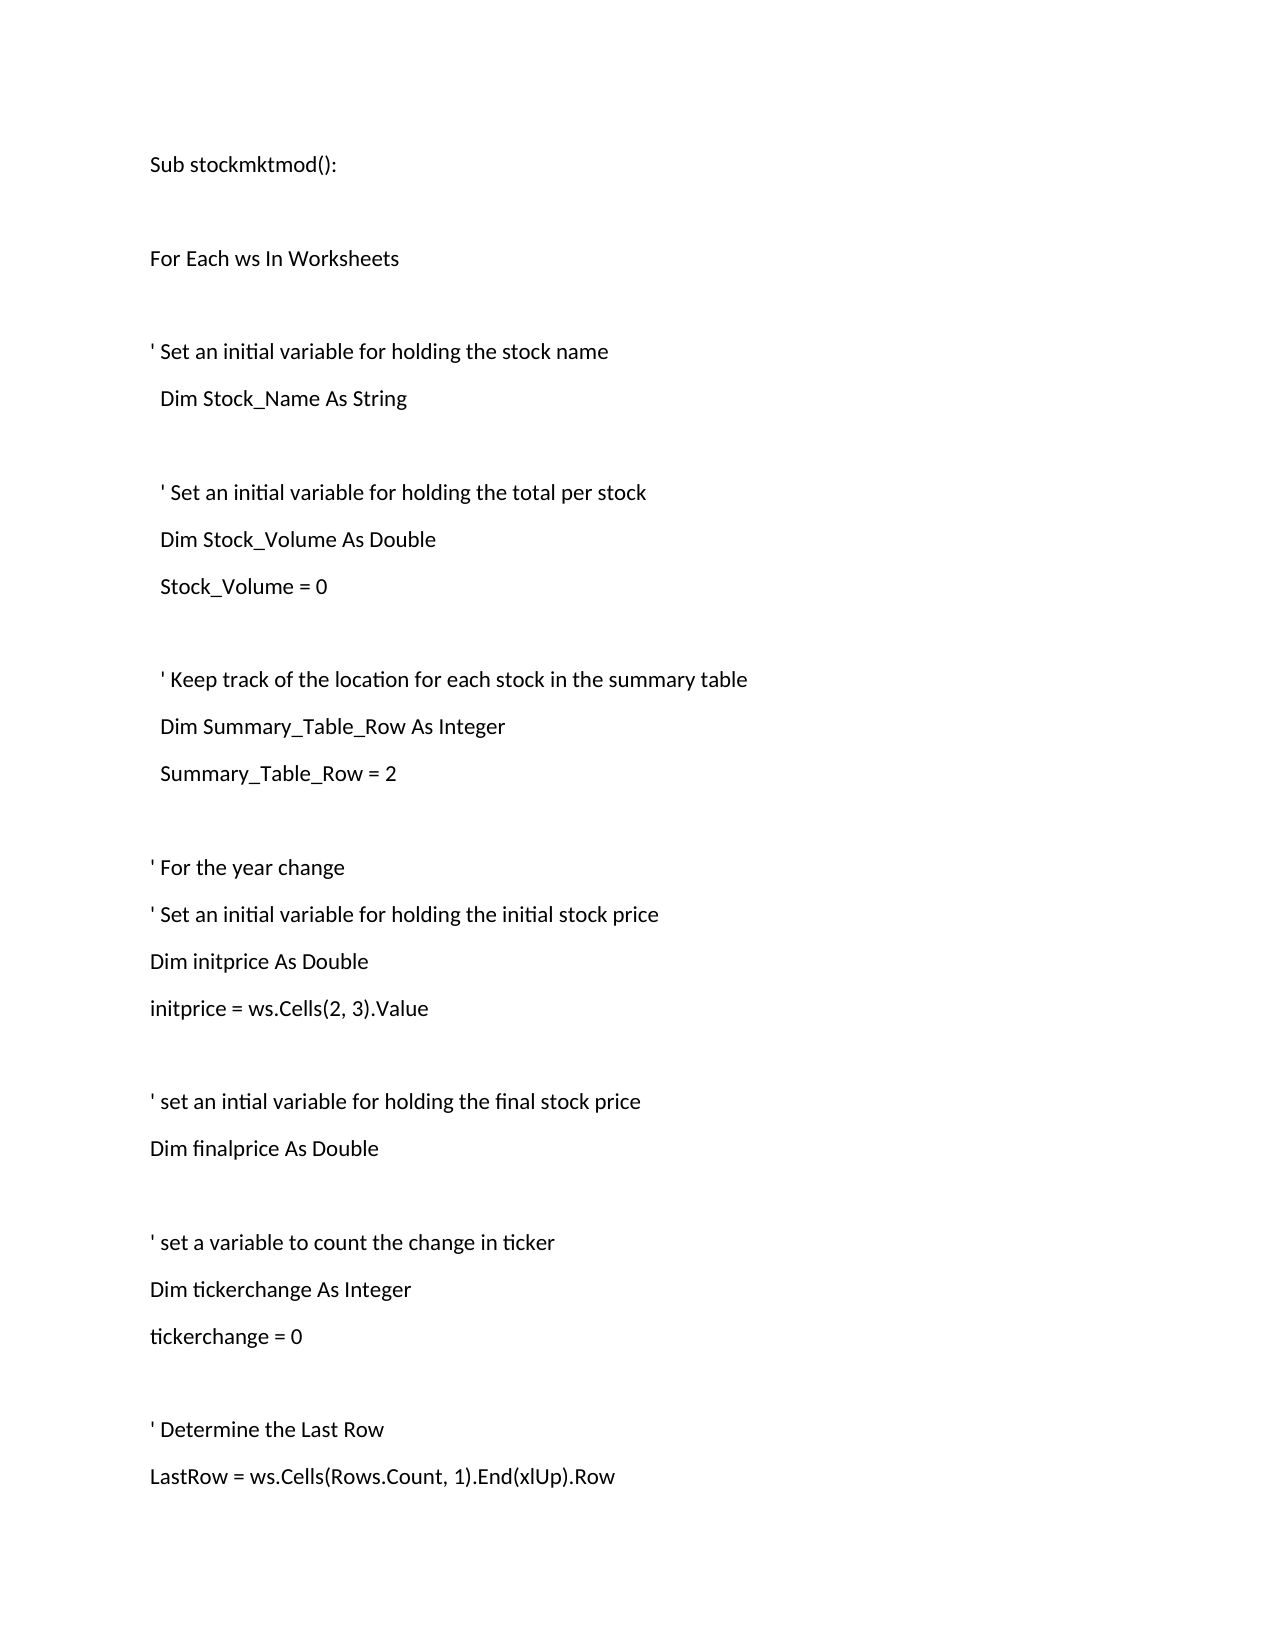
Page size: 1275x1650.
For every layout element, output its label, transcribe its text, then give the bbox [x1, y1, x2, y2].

text initprice = ws.Cells(2, 3).Value [150, 994, 1125, 1022]
text ' Set an initial variable for holding the total per stock [150, 478, 1125, 506]
text ' Determine the Last Row [150, 1416, 1125, 1444]
text ' set an intial variable for holding the final stock price [150, 1087, 1125, 1116]
text ' Set an initial variable for holding the initial stock price [150, 900, 1125, 928]
text Stock_Volume = 0 [150, 572, 1125, 600]
text Dim Stock_Name As String [150, 384, 1125, 412]
text Dim initprice As Double [150, 947, 1125, 975]
text tickerchange = 0 [150, 1322, 1125, 1350]
text ' Set an initial variable for holding the stock name [150, 337, 1125, 366]
text Sub stockmktmod(): [150, 150, 1125, 178]
text Dim tickerchange As Integer [150, 1275, 1125, 1303]
text ' Keep track of the location for each stock in the summary table [150, 666, 1125, 694]
text Summary_Table_Row = 2 [150, 759, 1125, 787]
text Dim Summary_Table_Row As Integer [150, 712, 1125, 741]
text LastRow = ws.Cells(Rows.Count, 1).End(xlUp).Row [150, 1462, 1125, 1491]
text For Each ws In Worksheets [150, 244, 1125, 272]
text Dim Stock_Volume As Double [150, 525, 1125, 553]
text Dim finalprice As Double [150, 1134, 1125, 1162]
text ' For the year change [150, 853, 1125, 881]
text ' set a variable to count the change in ticker [150, 1228, 1125, 1256]
